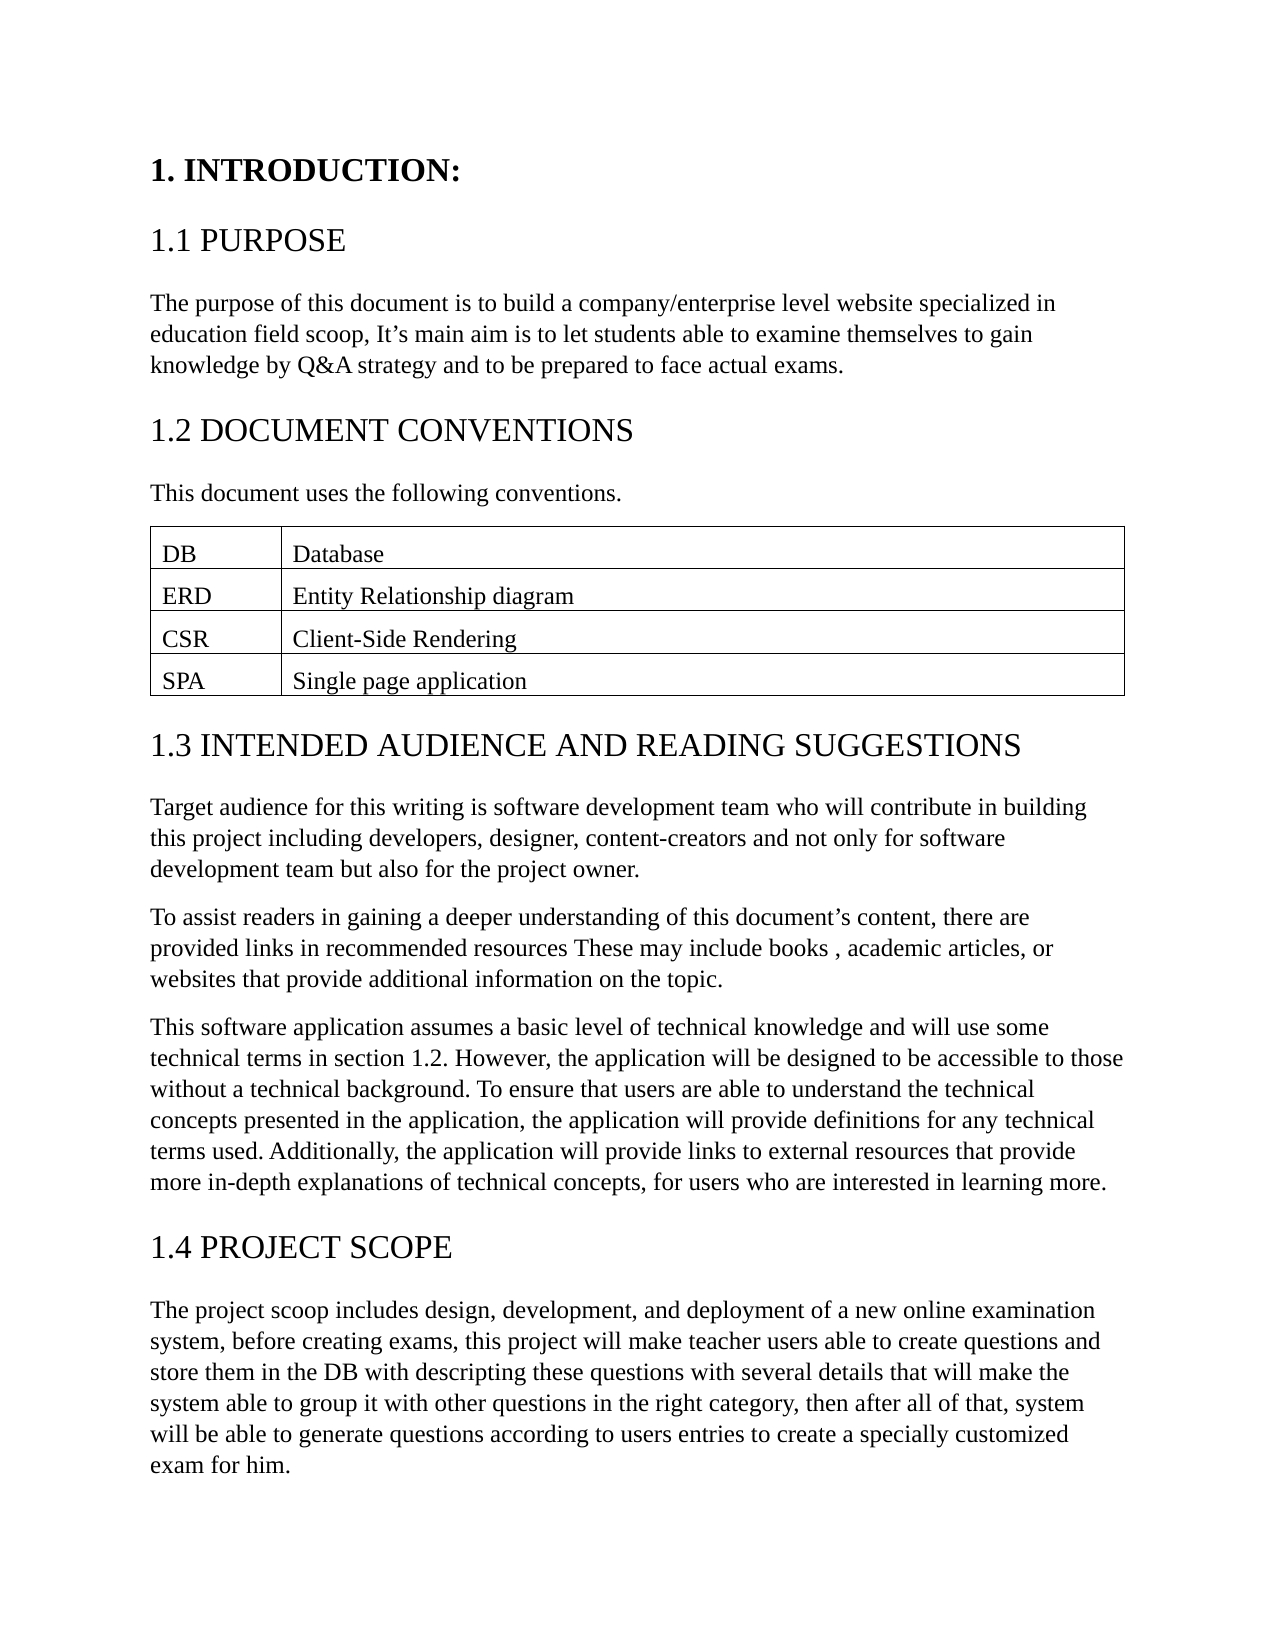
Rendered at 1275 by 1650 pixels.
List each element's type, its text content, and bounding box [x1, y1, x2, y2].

text This document uses the following conventions. [150, 478, 1125, 507]
table_cell Single page application [282, 654, 1124, 695]
text The project scoop includes design, development, and deployment of a new online examination system, before creating exams, this project will make teacher users able to create questions and store them in the DB with descripting these questions with several details that will make the system able to group it with other questions in the right category, then after all of that, system will be able to generate questions according to users entries to create a specially customized exam for him. [150, 1295, 1125, 1479]
text This software application assumes a basic level of technical knowledge and will use some technical terms in section 1.2. However, the application will be designed to be accessible to those without a technical background. To ensure that users are able to understand the technical concepts presented in the application, the application will provide definitions for any technical terms used. Additionally, the application will provide links to external resources that provide more in-depth explanations of technical concepts, for users who are interested in learning more. [150, 1012, 1125, 1196]
subtitle 1.1 PURPOSE [150, 221, 1125, 259]
table_cell SPA [151, 654, 281, 695]
subtitle 1.4 PROJECT SCOPE [150, 1227, 1125, 1266]
table_header Database [282, 527, 1124, 568]
subtitle 1. INTRODUCTION: [150, 150, 1125, 188]
subtitle 1.3 INTENDED AUDIENCE AND READING SUGGESTIONS [150, 725, 1125, 763]
table_header DB [151, 527, 281, 568]
table_cell CSR [151, 611, 281, 652]
text The purpose of this document is to build a company/enterprise level website specialized in education field scoop, It’s main aim is to let students able to examine themselves to gain knowledge by Q&A strategy and to be prepared to face actual exams. [150, 288, 1125, 379]
text Target audience for this writing is software development team who will contribute in building this project including developers, designer, content-creators and not only for software development team but also for the project owner. [150, 792, 1125, 883]
table_cell Client-Side Rendering [282, 611, 1124, 652]
table_cell ERD [151, 569, 281, 610]
table_cell Entity Relationship diagram [282, 569, 1124, 610]
text To assist readers in gaining a deeper understanding of this document’s content, there are provided links in recommended resources These may include books , academic articles, or websites that provide additional information on the topic. [150, 902, 1125, 993]
subtitle 1.2 DOCUMENT CONVENTIONS [150, 410, 1125, 449]
